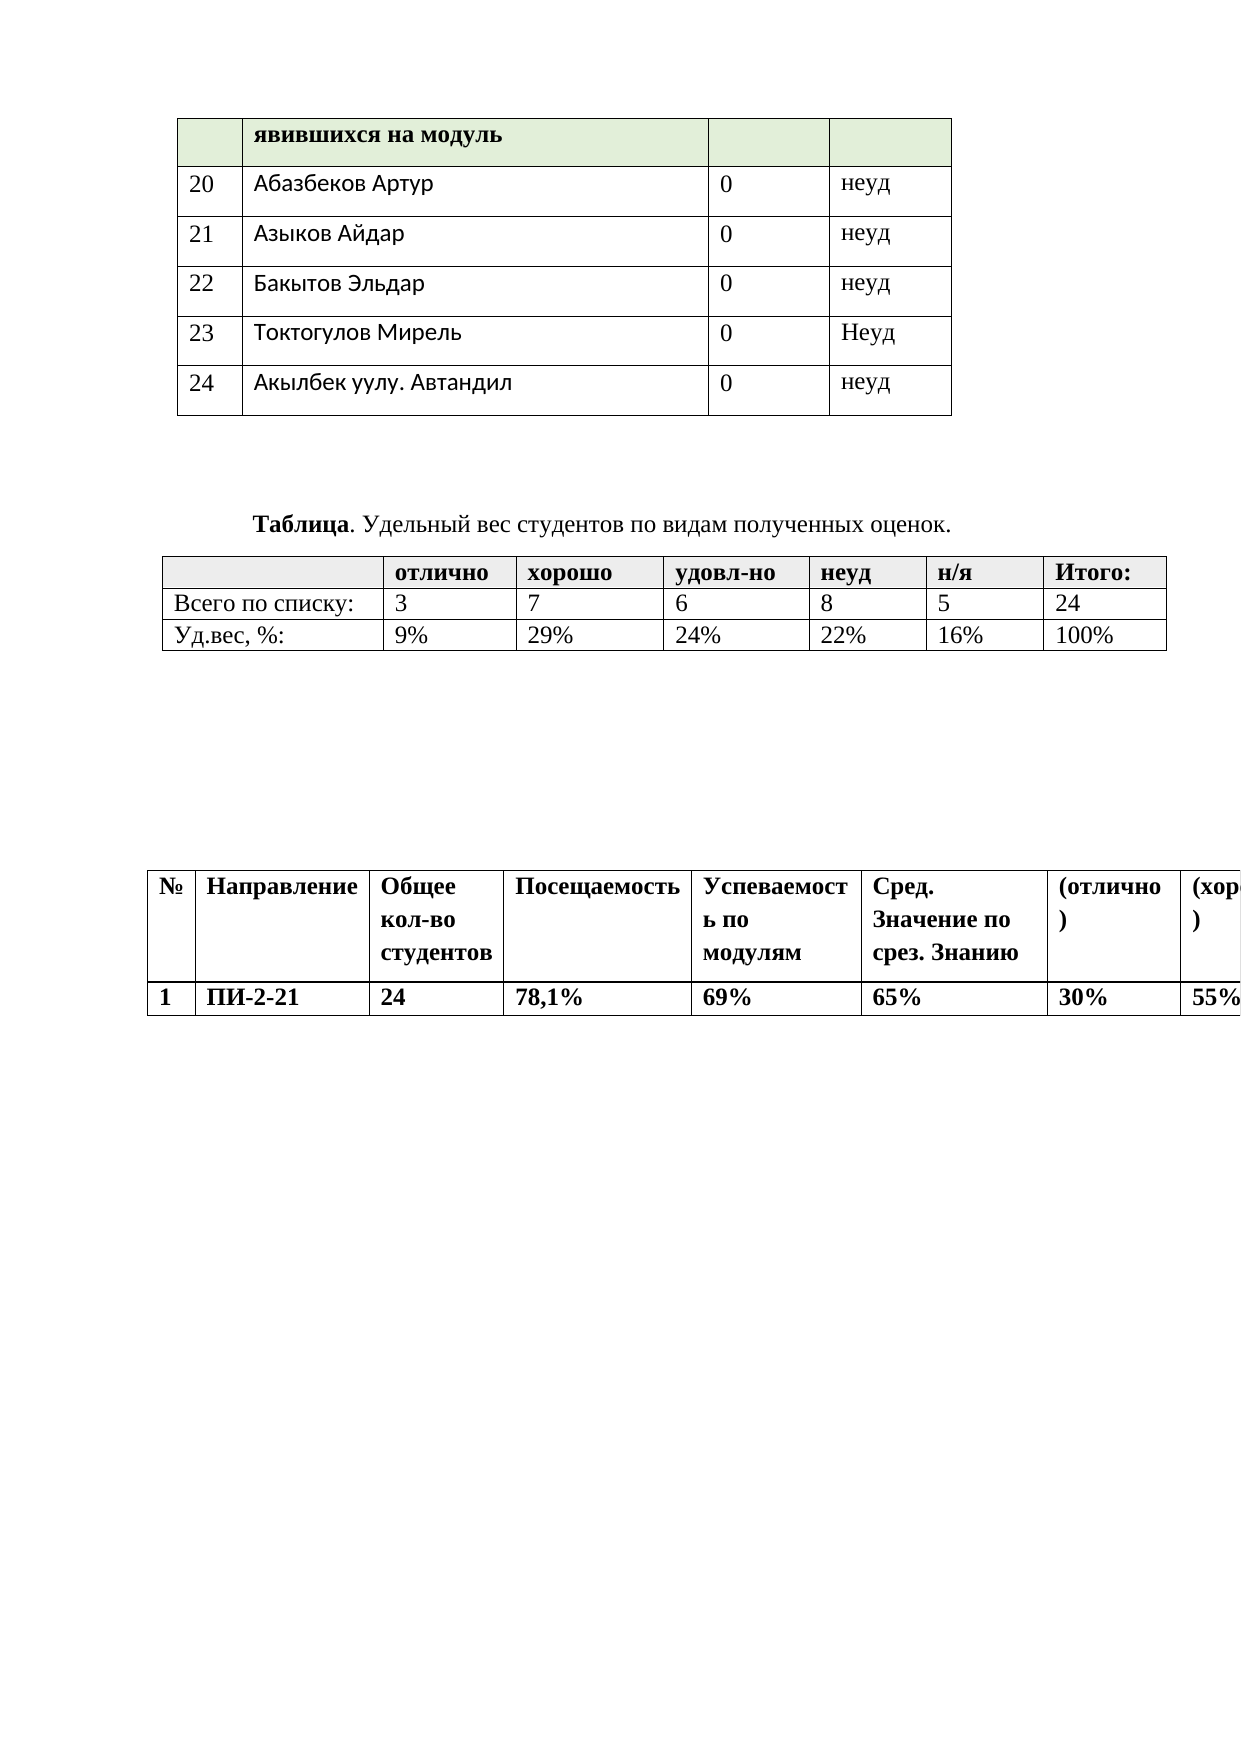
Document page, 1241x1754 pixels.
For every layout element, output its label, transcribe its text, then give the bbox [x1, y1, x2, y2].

table_header М1 [709, 119, 829, 166]
table_cell 24 [370, 983, 503, 1015]
table_cell 22 [178, 267, 242, 316]
table_cell неуд [830, 366, 951, 415]
table_cell 23 [178, 317, 242, 365]
table_cell неуд [830, 267, 951, 316]
table_cell 24% [664, 620, 809, 650]
table_cell 1 [148, 983, 195, 1015]
table_cell 65% [862, 983, 1047, 1015]
table_header Направление [196, 871, 369, 981]
table_header № [148, 871, 195, 981]
table_cell 8 [810, 589, 926, 619]
table_cell Бакытов Эльдар [243, 267, 708, 316]
text Таблица. Удельный вес студентов по видам полученных оценок. [177, 509, 1152, 538]
table_cell неуд [830, 167, 951, 216]
table_cell Всего по списку: [163, 589, 383, 619]
table_header Общее кол-во студентов [370, 871, 503, 981]
table_cell 7 [517, 589, 663, 619]
table_header Посещаемость [504, 871, 691, 981]
table_header отлично [384, 557, 516, 587]
table_cell Абазбеков Артур [243, 167, 708, 216]
table_cell 0 [709, 267, 829, 316]
table_cell 3 [384, 589, 516, 619]
table_cell 6 [664, 589, 809, 619]
table_cell 16% [927, 620, 1043, 650]
table_cell Уд.вес, %: [163, 620, 383, 650]
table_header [243, 119, 708, 166]
table_cell Токтогулов Мирель [243, 317, 708, 365]
table_header Сред. Значение по срез. Знанию [862, 871, 1047, 981]
table_header хорошо [517, 557, 663, 587]
table_cell 22% [810, 620, 926, 650]
table_header [163, 557, 383, 587]
table_header (отлично) [1048, 871, 1180, 981]
table_cell 5 [927, 589, 1043, 619]
table_cell 100% [1044, 620, 1166, 650]
table_cell 29% [517, 620, 663, 650]
table_cell 24 [1044, 589, 1166, 619]
table_header н/я [927, 557, 1043, 587]
table_header удовл-но [664, 557, 809, 587]
table_cell 78,1% [504, 983, 691, 1015]
table_cell 30% [1048, 983, 1180, 1015]
table_cell 0 [709, 366, 829, 415]
table_cell 21 [178, 217, 242, 266]
table_header Итого: [1044, 557, 1166, 587]
table_header оценка [830, 119, 951, 166]
table_cell 9% [384, 620, 516, 650]
table_cell 20 [178, 167, 242, 216]
table_cell ПИ-2-21 [196, 983, 369, 1015]
table_cell 55% [1181, 983, 1240, 1015]
table_cell 0 [709, 167, 829, 216]
table_cell Акылбек уулу. Автандил [243, 366, 708, 415]
table_cell 24 [178, 366, 242, 415]
table_header (хорошо) [1181, 871, 1240, 981]
table_header № [178, 119, 242, 166]
table_cell 69% [692, 983, 861, 1015]
table_cell Неуд [830, 317, 951, 365]
table_cell Азыков Айдар [243, 217, 708, 266]
table_header неуд [810, 557, 926, 587]
table_cell 0 [709, 317, 829, 365]
table_cell неуд [830, 217, 951, 266]
table_cell 0 [709, 217, 829, 266]
table_header Успеваемость по модулям [692, 871, 861, 981]
